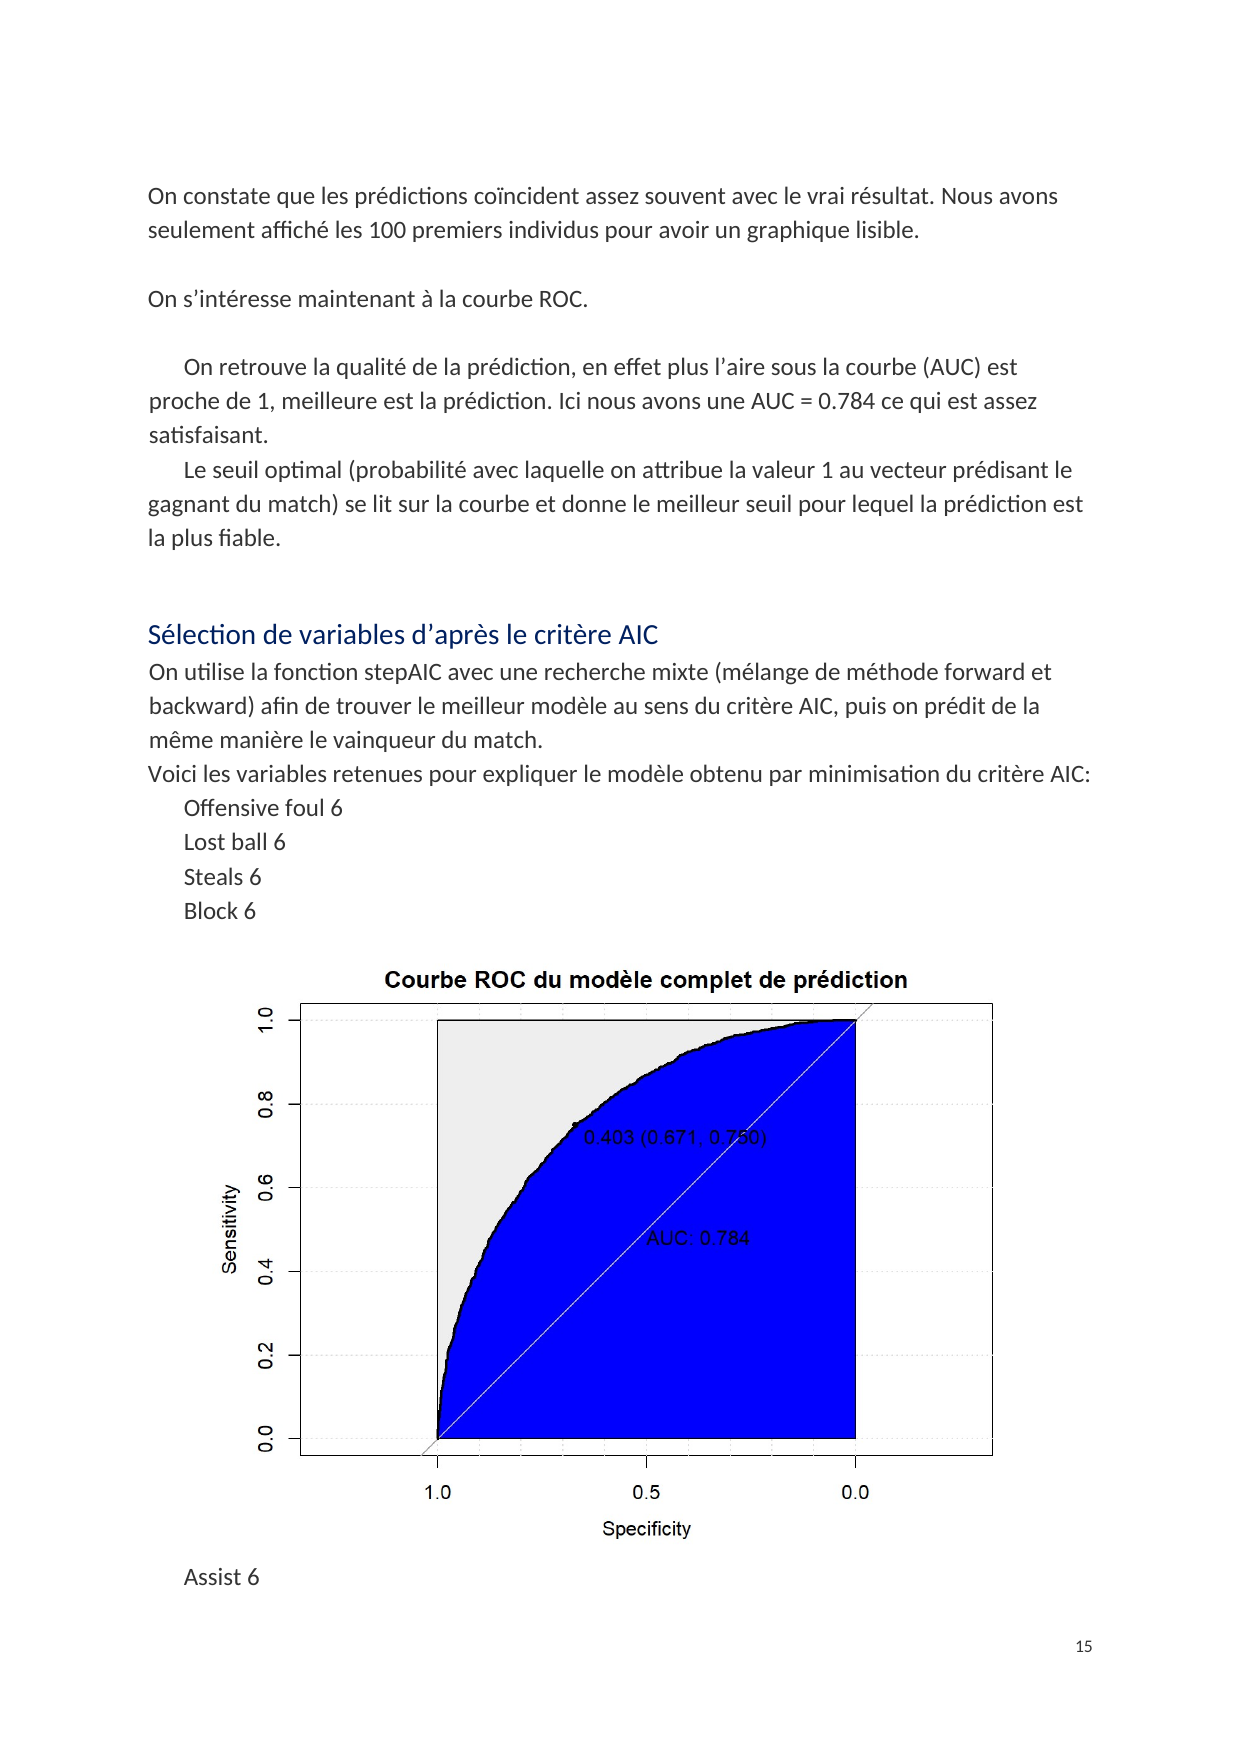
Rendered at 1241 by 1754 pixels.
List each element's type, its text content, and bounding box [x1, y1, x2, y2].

text Offensive foul 6 [183, 792, 1093, 823]
text Le seuil optimal (probabilité avec laquelle on attribue la valeur 1 au vecteur prédisant le gagnant du match) se lit sur la courbe et donne le meilleur seuil pour lequel la prédiction est la plus fiable. [148, 454, 1093, 553]
text Voici les variables retenues pour expliquer le modèle obtenu par minimisation du critère AIC: [148, 758, 1093, 789]
text On s’intéresse maintenant à la courbe ROC. [148, 283, 1093, 313]
picture [202, 953, 1043, 1554]
subtitle Sélection de variables d’après le critère AIC [148, 616, 1093, 651]
text On retrouve la qualité de la prédiction, en effet plus l’aire sous la courbe (AUC) est proche de 1, meilleure est la prédiction. Ici nous avons une AUC = 0.784 ce qui est assez satisfaisant. [149, 351, 1093, 450]
text Block 6 [183, 895, 1093, 925]
text On utilise la fonction stepAIC avec une recherche mixte (mélange de méthode forward et backward) afin de trouver le meilleur modèle au sens du critère AIC, puis on prédit de la même manière le vainqueur du match. [149, 656, 1093, 754]
text On constate que les prédictions coïncident assez souvent avec le vrai résultat. Nous avons seulement affiché les 100 premiers individus pour avoir un graphique lisible. [148, 181, 1093, 245]
text Lost ball 6 [183, 826, 1093, 857]
text Steals 6 [183, 861, 1093, 891]
